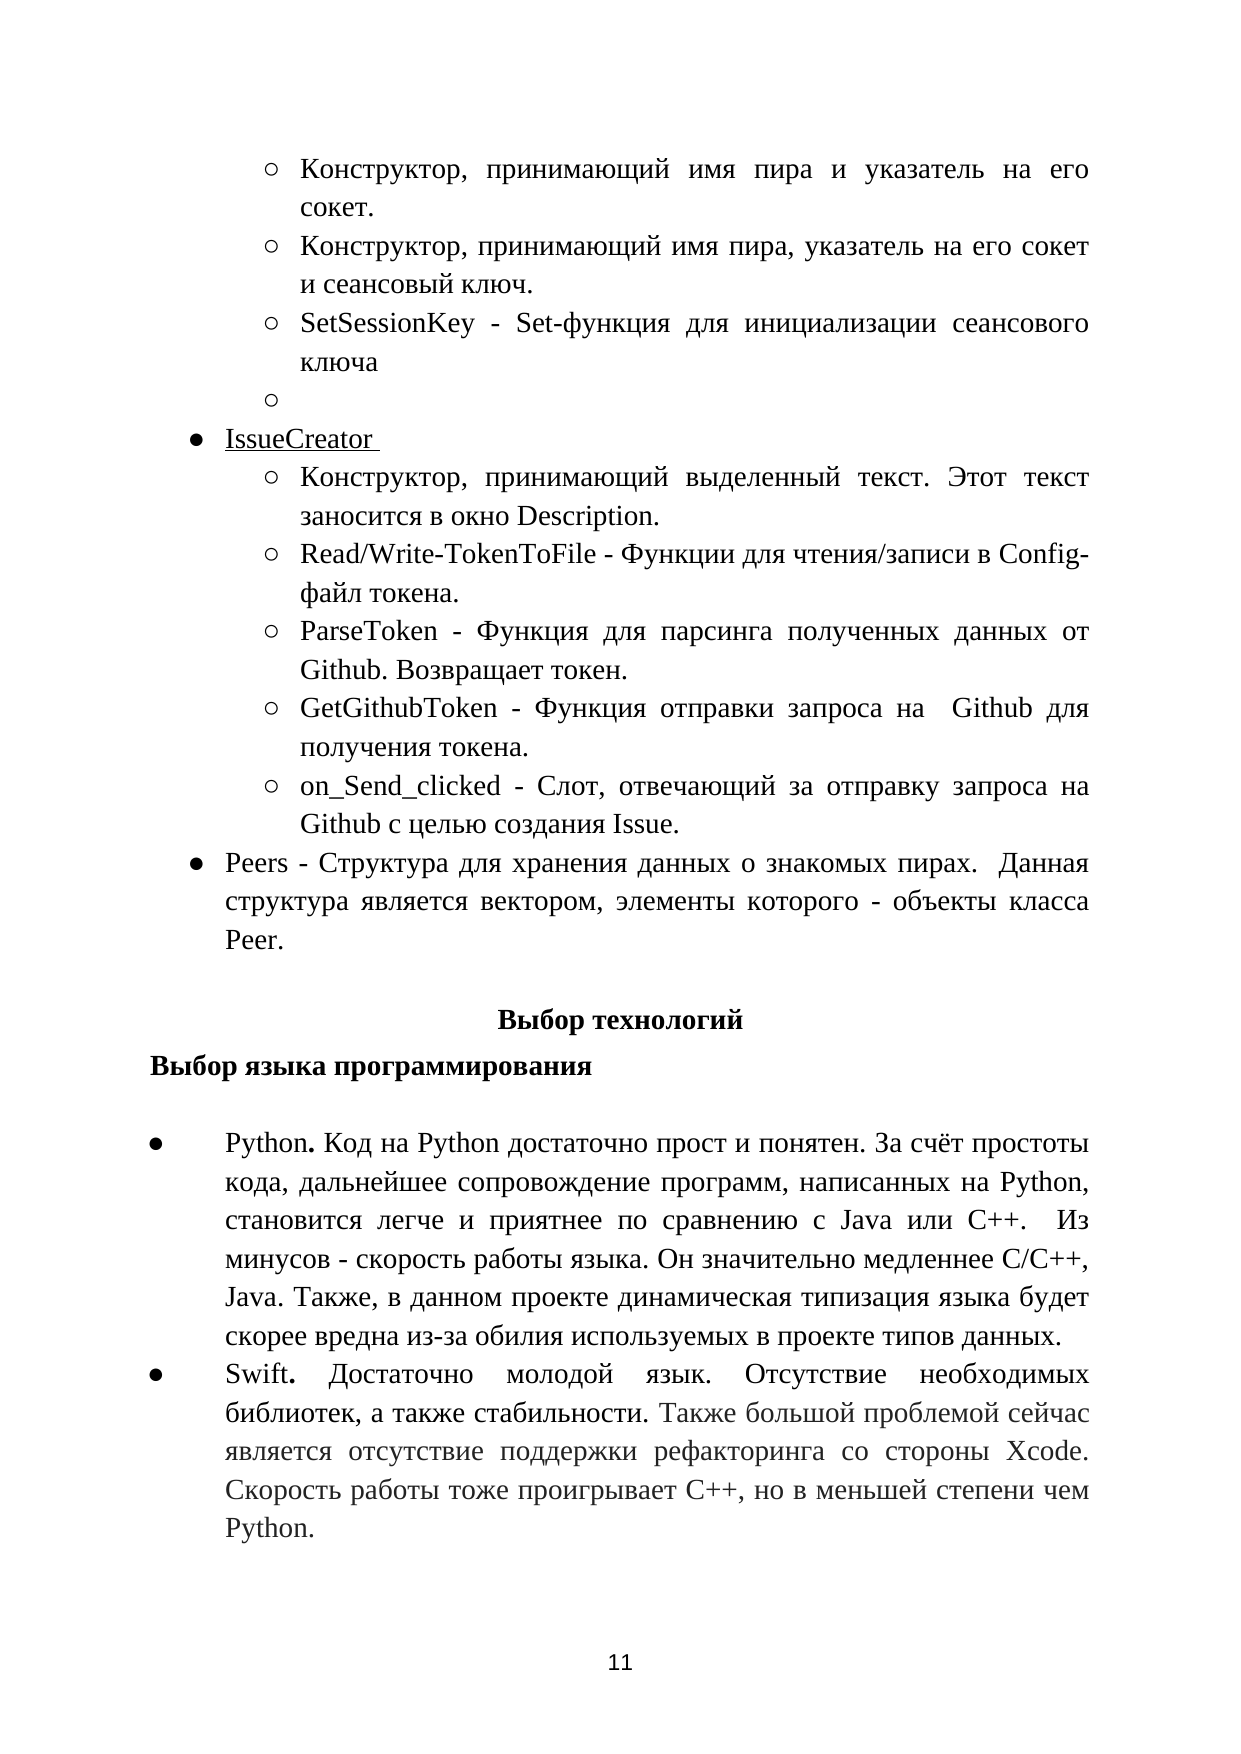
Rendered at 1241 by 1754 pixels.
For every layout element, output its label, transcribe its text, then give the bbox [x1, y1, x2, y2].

list SetSessionKey - Set-функция для инициализации сеансового ключа [262, 305, 1090, 377]
subtitle Выбор технологий [150, 1002, 1090, 1036]
list Swift. Достаточно молодой язык. Отсутствие необходимых библиотек, а также стабильности. Также большой проблемой сейчас является отсутствие поддержки рефакторинга со стороны Xcode. Скорость работы тоже проигрывает C++, но в меньшей степени чем Python. [147, 1356, 1090, 1544]
list on_Send_clicked - Слот, отвечающий за отправку запроса на Github с целью создания Issue. [262, 768, 1090, 840]
list Конструктор, принимающий имя пира, указатель на его сокет и сеансовый ключ. [262, 228, 1090, 300]
list ParseToken - Функция для парсинга полученных данных от Github. Возвращает токен. [262, 613, 1090, 686]
list Python. Код на Python достаточно прост и понятен. За счёт простоты кода, дальнейшее сопровождение программ, написанных на Python, становится легче и приятнее по сравнению с Java или C++. Из минусов - скорость работы языка. Он значительно медленнее C/C++, Java. Также, в данном проекте динамическая типизация языка будет скорее вредна из-за обилия используемых в проекте типов данных. [147, 1125, 1090, 1351]
list Конструктор, принимающий выделенный текст. Этот текст заносится в окно Description. [262, 459, 1090, 531]
text Выбор языка программирования [150, 1048, 1090, 1082]
list IssueCreator [187, 421, 1090, 454]
list Read/Write-TokenToFile - Функции для чтения/записи в Config-файл токена. [262, 536, 1090, 608]
list GetGithubToken - Функция отправки запроса на Github для получения токена. [262, 691, 1090, 763]
list Peers - Структура для хранения данных о знакомых пирах. Данная структура является вектором, элементы которого - объекты класса Peer. [187, 845, 1090, 955]
list Конструктор, принимающий имя пира и указатель на его сокет. [262, 151, 1090, 223]
